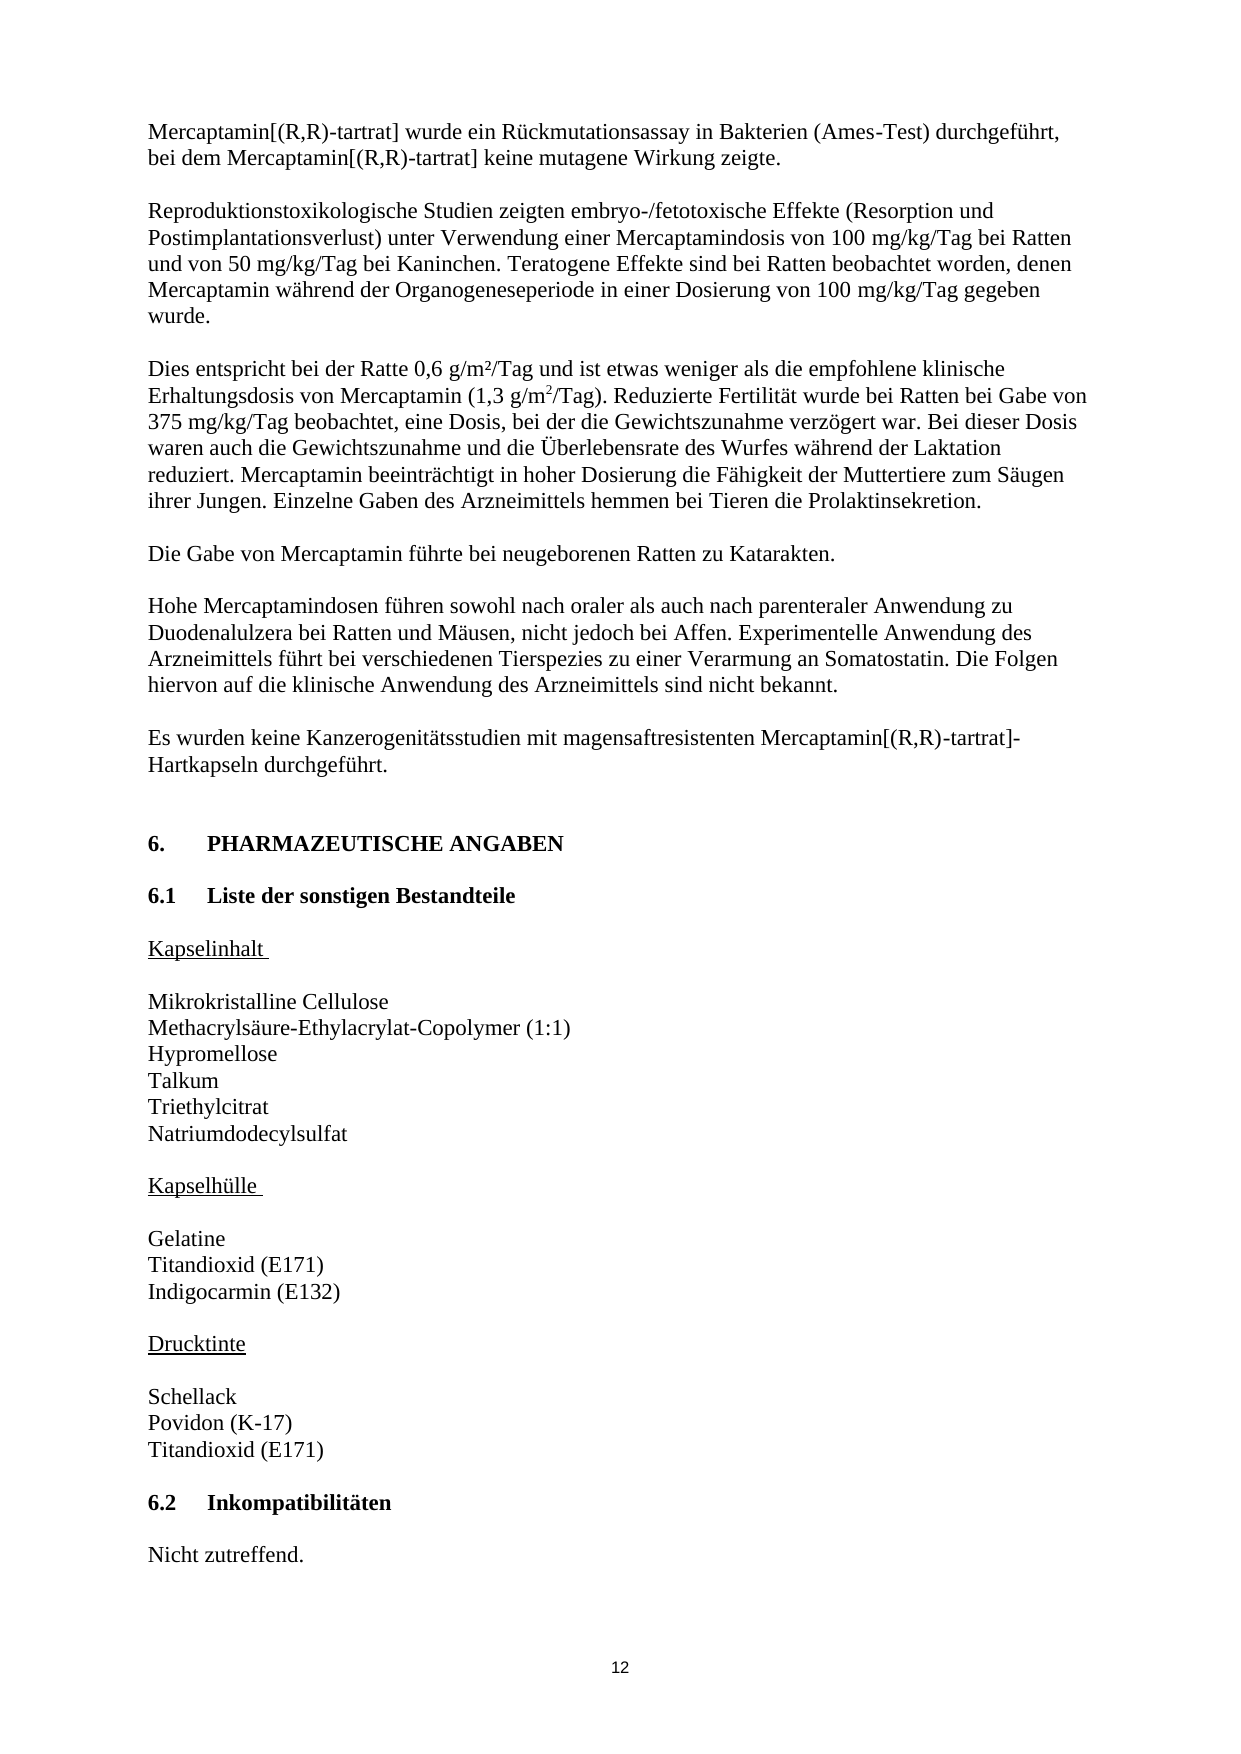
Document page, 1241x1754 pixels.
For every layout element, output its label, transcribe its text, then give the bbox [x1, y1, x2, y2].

text Drucktinte [148, 1330, 1092, 1357]
text Povidon (K-17) [148, 1409, 1092, 1436]
text Talkum [148, 1067, 1092, 1093]
text Es wurden keine Kanzerogenitätsstudien mit magensaftresistenten Mercaptamin[(R,R)-tartrat]-Hartkapseln durchgeführt. [148, 724, 1092, 777]
text Kapselhülle [148, 1172, 1092, 1199]
text Nicht zutreffend. [148, 1541, 1092, 1568]
text Kapselinhalt [148, 935, 1092, 961]
text Reproduktionstoxikologische Studien zeigten embryo-/fetotoxische Effekte (Resorption und Postimplantationsverlust) unter Verwendung einer Mercaptamindosis von 100 mg/kg/Tag bei Ratten und von 50 mg/kg/Tag bei Kaninchen. Teratogene Effekte sind bei Ratten beobachtet worden, denen Mercaptamin während der Organogeneseperiode in einer Dosierung von 100 mg/kg/Tag gegeben wurde. [148, 197, 1092, 329]
text 6. PHARMAZEUTISCHE ANGABEN [148, 830, 1092, 856]
text Triethylcitrat [148, 1093, 1092, 1119]
text Dies entspricht bei der Ratte 0,6 g/m²/Tag und ist etwas weniger als die empfohlene klinische Erhaltungsdosis von Mercaptamin (1,3 g/m2/Tag). Reduzierte Fertilität wurde bei Ratten bei Gabe von 375 mg/kg/Tag beobachtet, eine Dosis, bei der die Gewichtszunahme verzögert war. Bei dieser Dosis waren auch die Gewichtszunahme und die Überlebensrate des Wurfes während der Laktation reduziert. Mercaptamin beeinträchtigt in hoher Dosierung die Fähigkeit der Muttertiere zum Säugen ihrer Jungen. Einzelne Gaben des Arzneimittels hemmen bei Tieren die Prolaktinsekretion. [148, 355, 1092, 513]
text Schellack [148, 1383, 1092, 1409]
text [148, 118, 1092, 171]
text Methacrylsäure-Ethylacrylat-Copolymer (1:1) [148, 1014, 1092, 1041]
text Mikrokristalline Cellulose [148, 988, 1092, 1014]
text 6.2 Inkompatibilitäten [148, 1488, 1092, 1515]
text Gelatine [148, 1225, 1092, 1251]
text Hypromellose [148, 1041, 1092, 1067]
text 6.1 Liste der sonstigen Bestandteile [148, 882, 1092, 909]
text Die Gabe von Mercaptamin führte bei neugeborenen Ratten zu Katarakten. [148, 540, 1092, 566]
text Titandioxid (E171) [148, 1251, 1092, 1278]
text Indigocarmin (E132) [148, 1278, 1092, 1304]
text Titandioxid (E171) [148, 1436, 1092, 1462]
text Hohe Mercaptamindosen führen sowohl nach oraler als auch nach parenteraler Anwendung zu Duodenalulzera bei Ratten und Mäusen, nicht jedoch bei Affen. Experimentelle Anwendung des Arzneimittels führt bei verschiedenen Tierspezies zu einer Verarmung an Somatostatin. Die Folgen hiervon auf die klinische Anwendung des Arzneimittels sind nicht bekannt. [148, 592, 1092, 698]
text Natriumdodecylsulfat [148, 1119, 1092, 1146]
